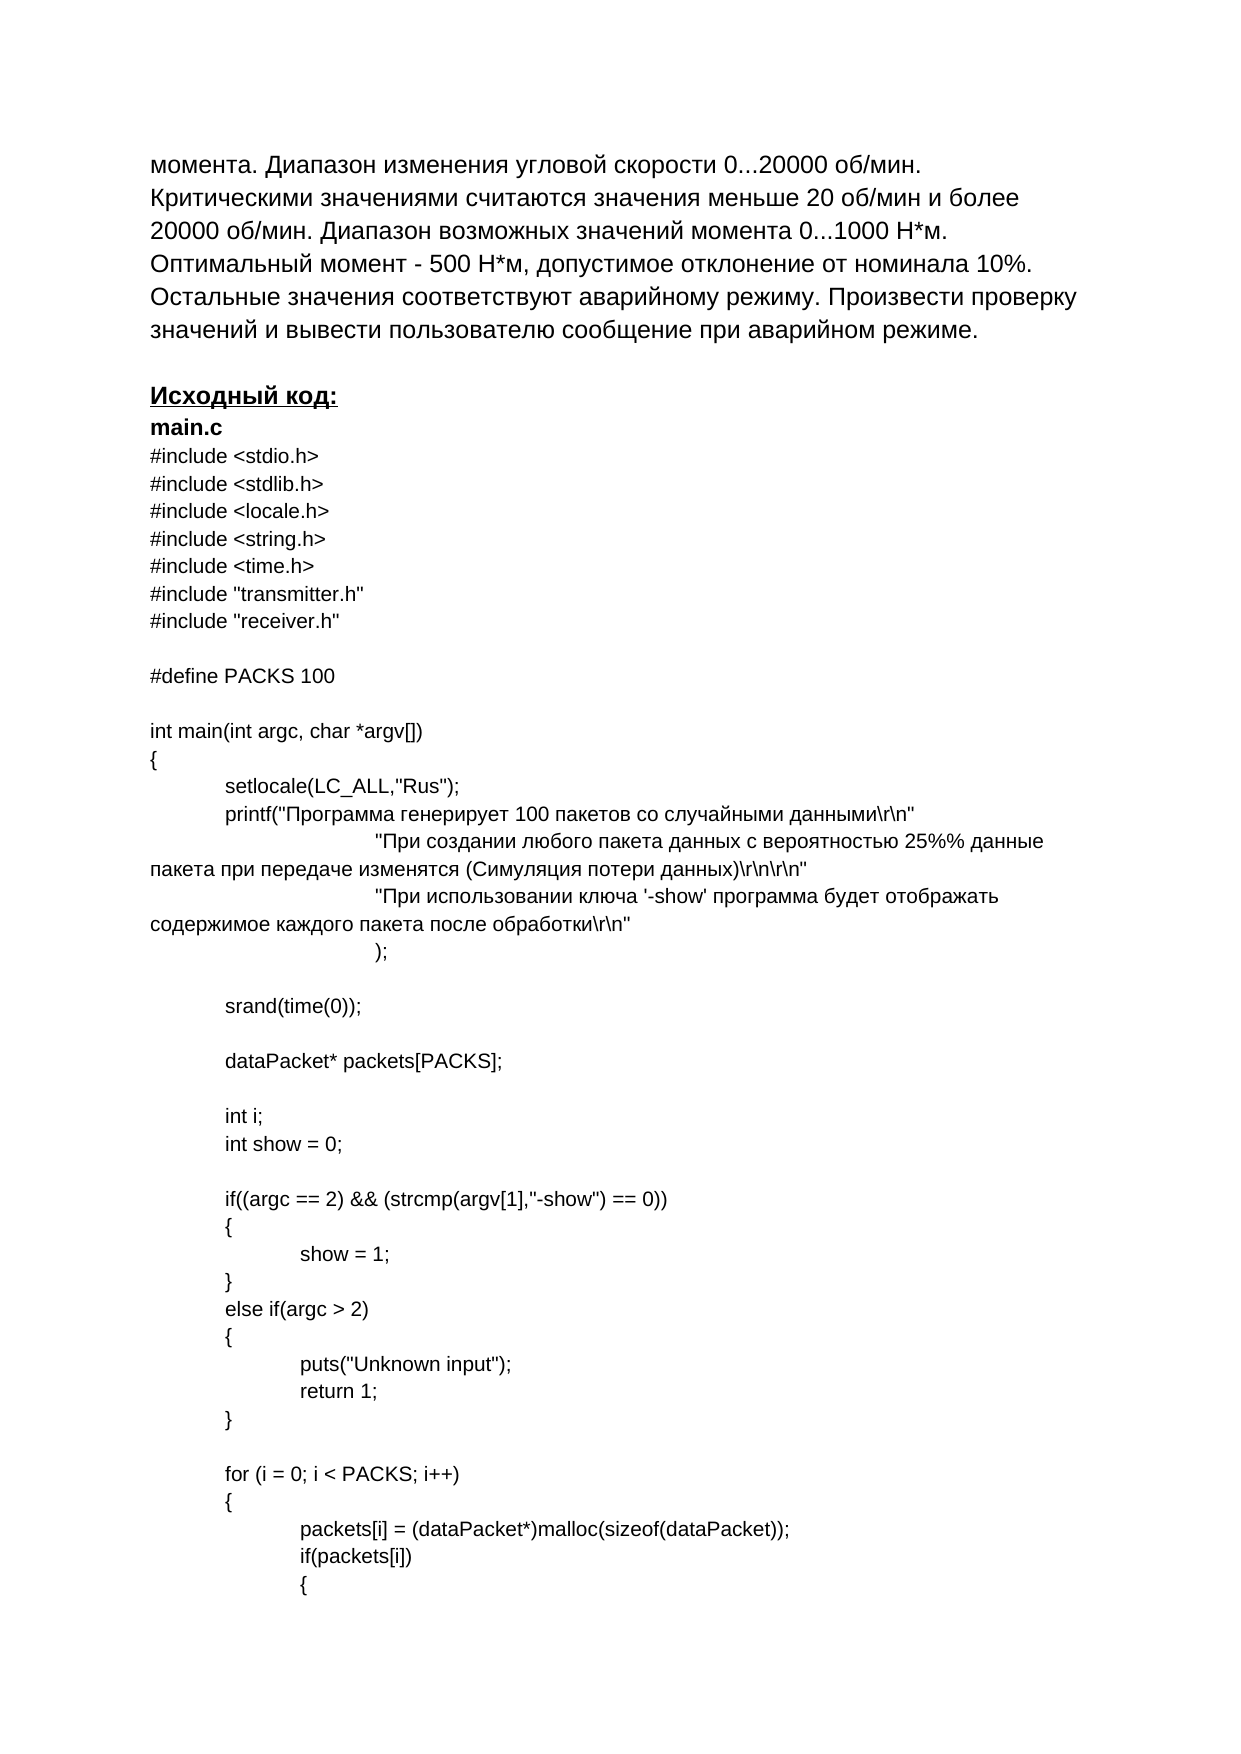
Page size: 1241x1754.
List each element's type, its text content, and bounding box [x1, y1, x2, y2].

text int show = 0; [150, 1132, 1090, 1156]
text { [150, 747, 1090, 771]
text show = 1; [150, 1242, 1090, 1266]
text int i; [150, 1104, 1090, 1128]
text if(packets[i]) [150, 1544, 1090, 1568]
text { [150, 1489, 1090, 1513]
text printf("Программа генерирует 100 пакетов со случайными данными\r\n" [150, 802, 1090, 826]
text for (i = 0; i < PACKS; i++) [150, 1462, 1090, 1486]
text { [150, 1572, 1090, 1596]
text #include "transmitter.h" [150, 582, 1090, 606]
text srand(time(0)); [150, 994, 1090, 1018]
text Исходный код: [150, 381, 1090, 410]
text #include <string.h> [150, 527, 1090, 551]
text } [150, 1269, 1090, 1293]
text #include <locale.h> [150, 499, 1090, 523]
text #define PACKS 100 [150, 664, 1090, 688]
text { [150, 1214, 1090, 1238]
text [150, 150, 1090, 344]
text #include <stdio.h> [150, 444, 1090, 468]
text { [150, 1324, 1090, 1348]
text #include <time.h> [150, 554, 1090, 578]
text else if(argc > 2) [150, 1297, 1090, 1321]
text "При использовании ключа '-show' программа будет отображать содержимое каждого пакета после обработки\r\n" [150, 884, 1090, 936]
text if((argc == 2) && (strcmp(argv[1],"-show") == 0)) [150, 1187, 1090, 1211]
text setlocale(LC_ALL,"Rus"); [150, 774, 1090, 798]
text } [150, 1407, 1090, 1431]
text #include "receiver.h" [150, 609, 1090, 633]
text return 1; [150, 1379, 1090, 1403]
text puts("Unknown input"); [150, 1352, 1090, 1376]
text ); [150, 939, 1090, 963]
text "При создании любого пакета данных с вероятностью 25%% данные пакета при передаче изменятся (Симуляция потери данных)\r\n\r\n" [150, 829, 1090, 881]
text #include <stdlib.h> [150, 472, 1090, 496]
text main.c [150, 414, 1090, 441]
text dataPacket* packets[PACKS]; [150, 1049, 1090, 1073]
text int main(int argc, char *argv[]) [150, 719, 1090, 743]
text packets[i] = (dataPacket*)malloc(sizeof(dataPacket)); [150, 1517, 1090, 1541]
